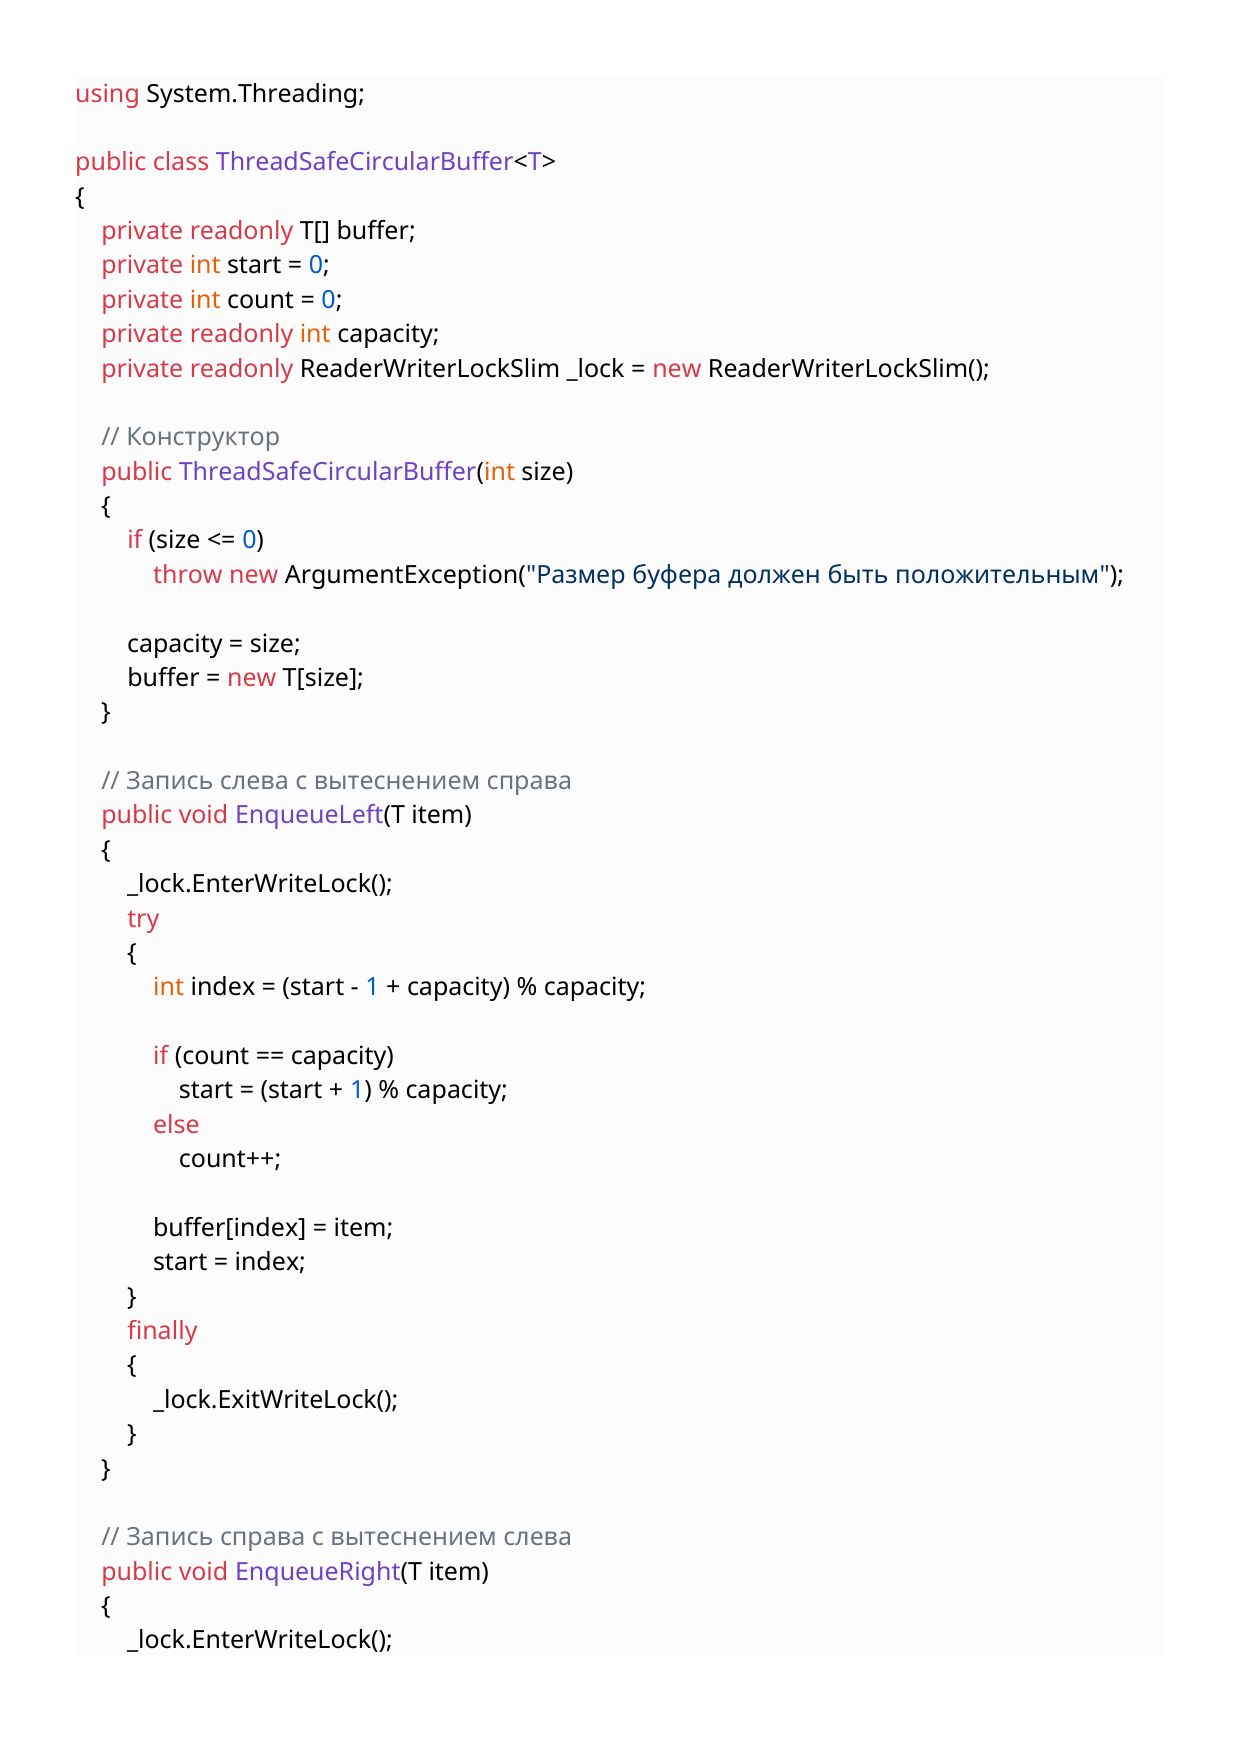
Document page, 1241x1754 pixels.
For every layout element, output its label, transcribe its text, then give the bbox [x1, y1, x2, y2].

text { [75, 934, 1165, 969]
text { [75, 487, 1165, 522]
text // Запись слева с вытеснением справа [75, 762, 1165, 797]
text // Запись справа с вытеснением слева [75, 1519, 1165, 1553]
text private readonly T[] buffer; [75, 212, 1165, 247]
text private readonly ReaderWriterLockSlim _lock = new ReaderWriterLockSlim(); [75, 350, 1165, 384]
text } [75, 694, 1165, 728]
text try [75, 900, 1165, 934]
text public class ThreadSafeCircularBuffer<T> [75, 144, 1165, 178]
text { [75, 1587, 1165, 1622]
text _lock.EnterWriteLock(); [75, 866, 1165, 900]
text start = (start + 1) % capacity; [75, 1072, 1165, 1106]
text int index = (start - 1 + capacity) % capacity; [75, 969, 1165, 1003]
text count++; [75, 1141, 1165, 1175]
text private int count = 0; [75, 281, 1165, 316]
text private readonly int capacity; [75, 316, 1165, 350]
text } [75, 1278, 1165, 1312]
text start = index; [75, 1244, 1165, 1278]
text buffer = new T[size]; [75, 659, 1165, 694]
text capacity = size; [75, 625, 1165, 659]
text public void EnqueueLeft(T item) [75, 797, 1165, 831]
text public void EnqueueRight(T item) [75, 1553, 1165, 1587]
text private int start = 0; [75, 247, 1165, 281]
text public ThreadSafeCircularBuffer(int size) [75, 453, 1165, 487]
text _lock.ExitWriteLock(); [75, 1381, 1165, 1416]
text { [75, 178, 1165, 212]
text // Конструктор [75, 419, 1165, 453]
text } [75, 1450, 1165, 1484]
text _lock.EnterWriteLock(); [75, 1622, 1165, 1656]
text else [75, 1106, 1165, 1141]
text { [75, 831, 1165, 866]
text { [75, 1347, 1165, 1381]
text } [75, 1416, 1165, 1450]
text if (count == capacity) [75, 1037, 1165, 1072]
text using System.Threading; [75, 75, 1165, 109]
text finally [75, 1312, 1165, 1347]
text throw new ArgumentException("Размер буфера должен быть положительным"); [75, 556, 1165, 591]
text if (size <= 0) [75, 522, 1165, 556]
text buffer[index] = item; [75, 1209, 1165, 1244]
